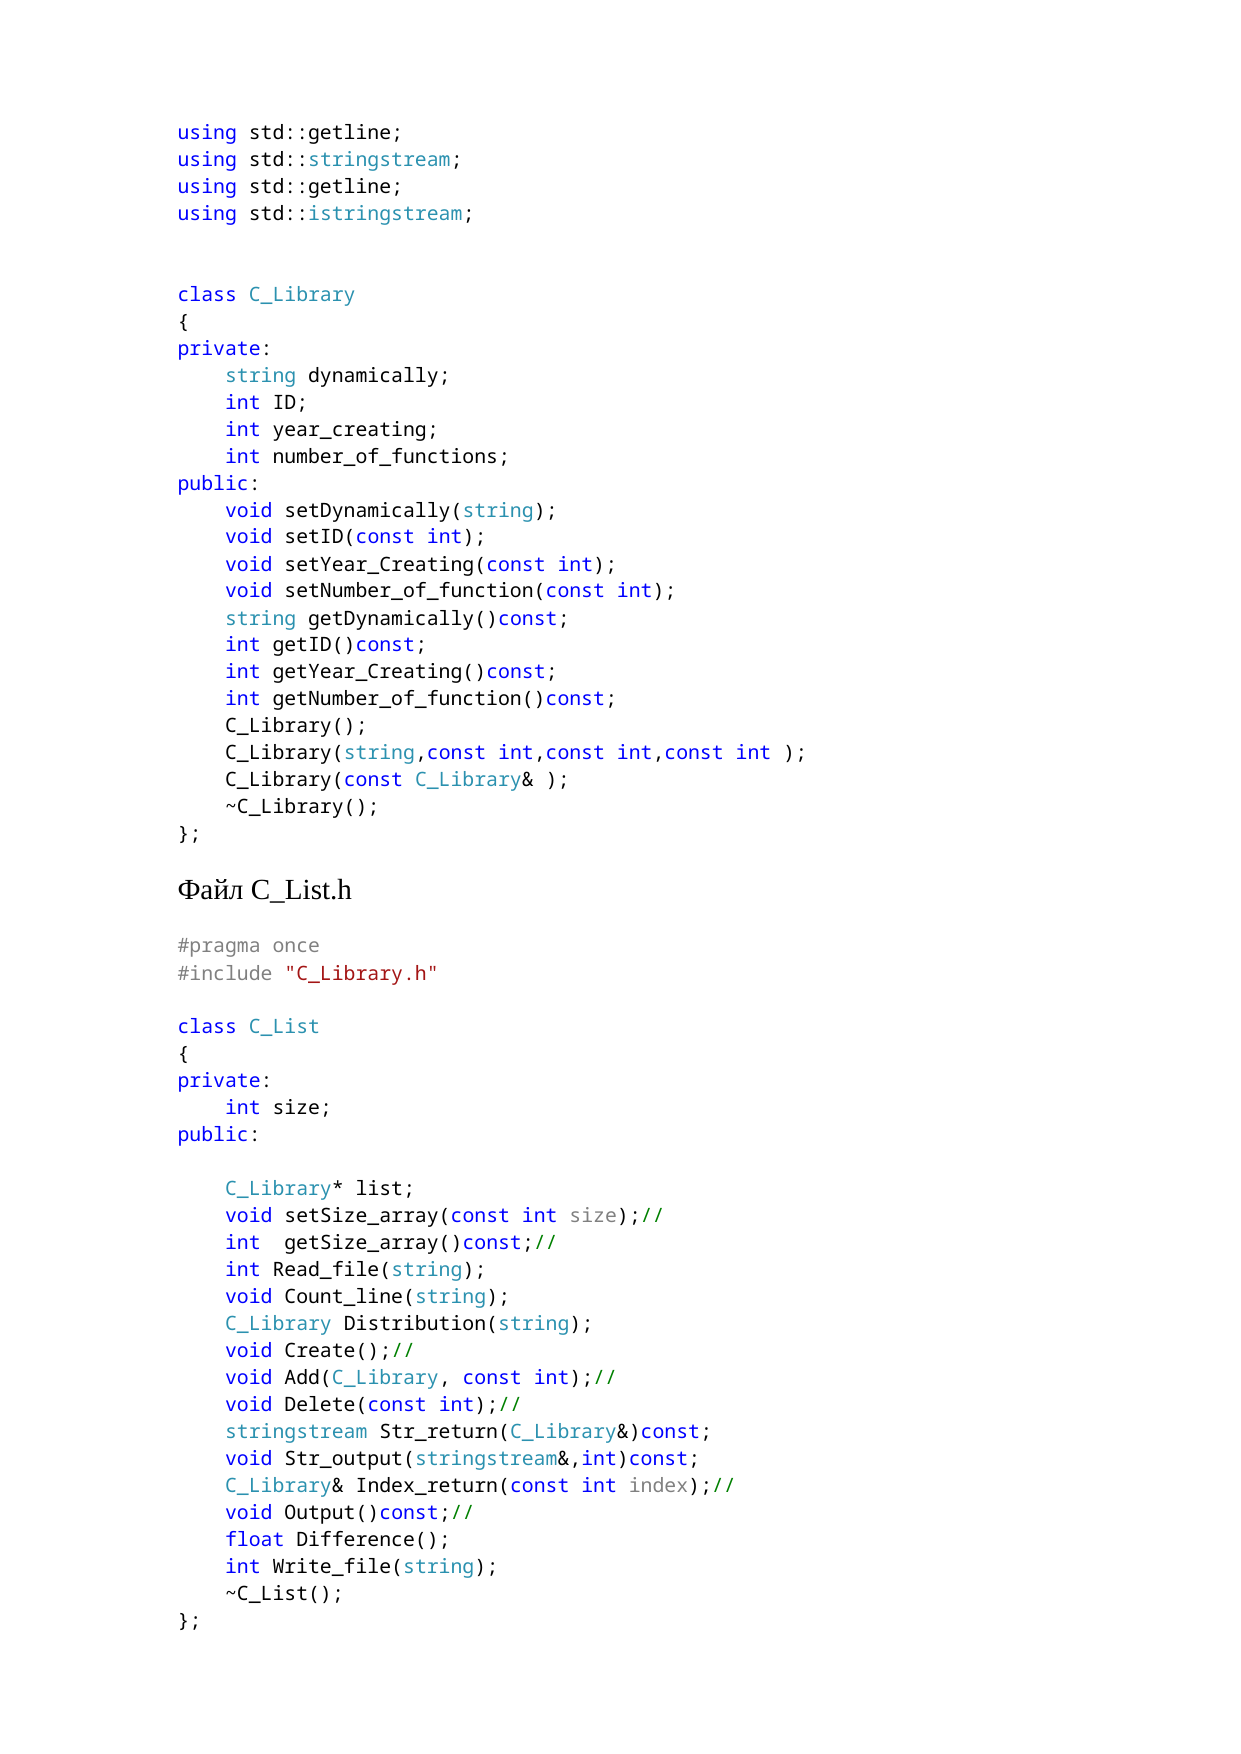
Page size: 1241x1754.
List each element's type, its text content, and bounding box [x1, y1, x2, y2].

text public: [177, 469, 1152, 496]
text int getNumber_of_function()const; [177, 685, 1152, 712]
text public: [177, 1121, 1152, 1148]
text void Add(C_Library, const int);// [177, 1363, 1152, 1390]
text int year_creating; [177, 415, 1152, 442]
text string getDynamically()const; [177, 604, 1152, 631]
text class C_Library [177, 280, 1152, 307]
text using std::getline; [177, 118, 1152, 145]
text }; [177, 1606, 1152, 1633]
text C_Library* list; [177, 1174, 1152, 1202]
text int ID; [177, 388, 1152, 415]
text void setSize_array(const int size);// [177, 1202, 1152, 1228]
text ~C_Library(); [177, 793, 1152, 819]
text class C_List [177, 1013, 1152, 1040]
text void setYear_Creating(const int); [177, 550, 1152, 577]
text int number_of_functions; [177, 442, 1152, 469]
text C_Library& Index_return(const int index);// [177, 1471, 1152, 1498]
text stringstream Str_return(C_Library&)const; [177, 1417, 1152, 1444]
text void setNumber_of_function(const int); [177, 577, 1152, 604]
text void Str_output(stringstream&,int)const; [177, 1444, 1152, 1471]
text void setDynamically(string); [177, 496, 1152, 523]
text C_Library Distribution(string); [177, 1309, 1152, 1336]
text int Read_file(string); [177, 1256, 1152, 1282]
text int getID()const; [177, 631, 1152, 658]
text private: [177, 1067, 1152, 1094]
text void Delete(const int);// [177, 1390, 1152, 1417]
text #include "C_Library.h" [177, 959, 1152, 986]
text void Output()const;// [177, 1498, 1152, 1525]
text string dynamically; [177, 361, 1152, 388]
text { [177, 1040, 1152, 1067]
text int Write_file(string); [177, 1552, 1152, 1579]
text void Count_line(string); [177, 1282, 1152, 1309]
text private: [177, 334, 1152, 361]
text int getSize_array()const;// [177, 1228, 1152, 1256]
text int size; [177, 1094, 1152, 1121]
text using std::getline; [177, 172, 1152, 199]
text float Difference(); [177, 1525, 1152, 1552]
text int getYear_Creating()const; [177, 658, 1152, 685]
text Файл C_List.h [177, 872, 1152, 906]
text using std::istringstream; [177, 199, 1152, 226]
text #pragma once [177, 932, 1152, 959]
text C_Library(string,const int,const int,const int ); [177, 739, 1152, 766]
text C_Library(const C_Library& ); [177, 766, 1152, 793]
text void Create();// [177, 1336, 1152, 1363]
text using std::stringstream; [177, 145, 1152, 172]
text ~C_List(); [177, 1579, 1152, 1606]
text }; [177, 819, 1152, 847]
text { [177, 307, 1152, 334]
text void setID(const int); [177, 523, 1152, 550]
text C_Library(); [177, 712, 1152, 739]
